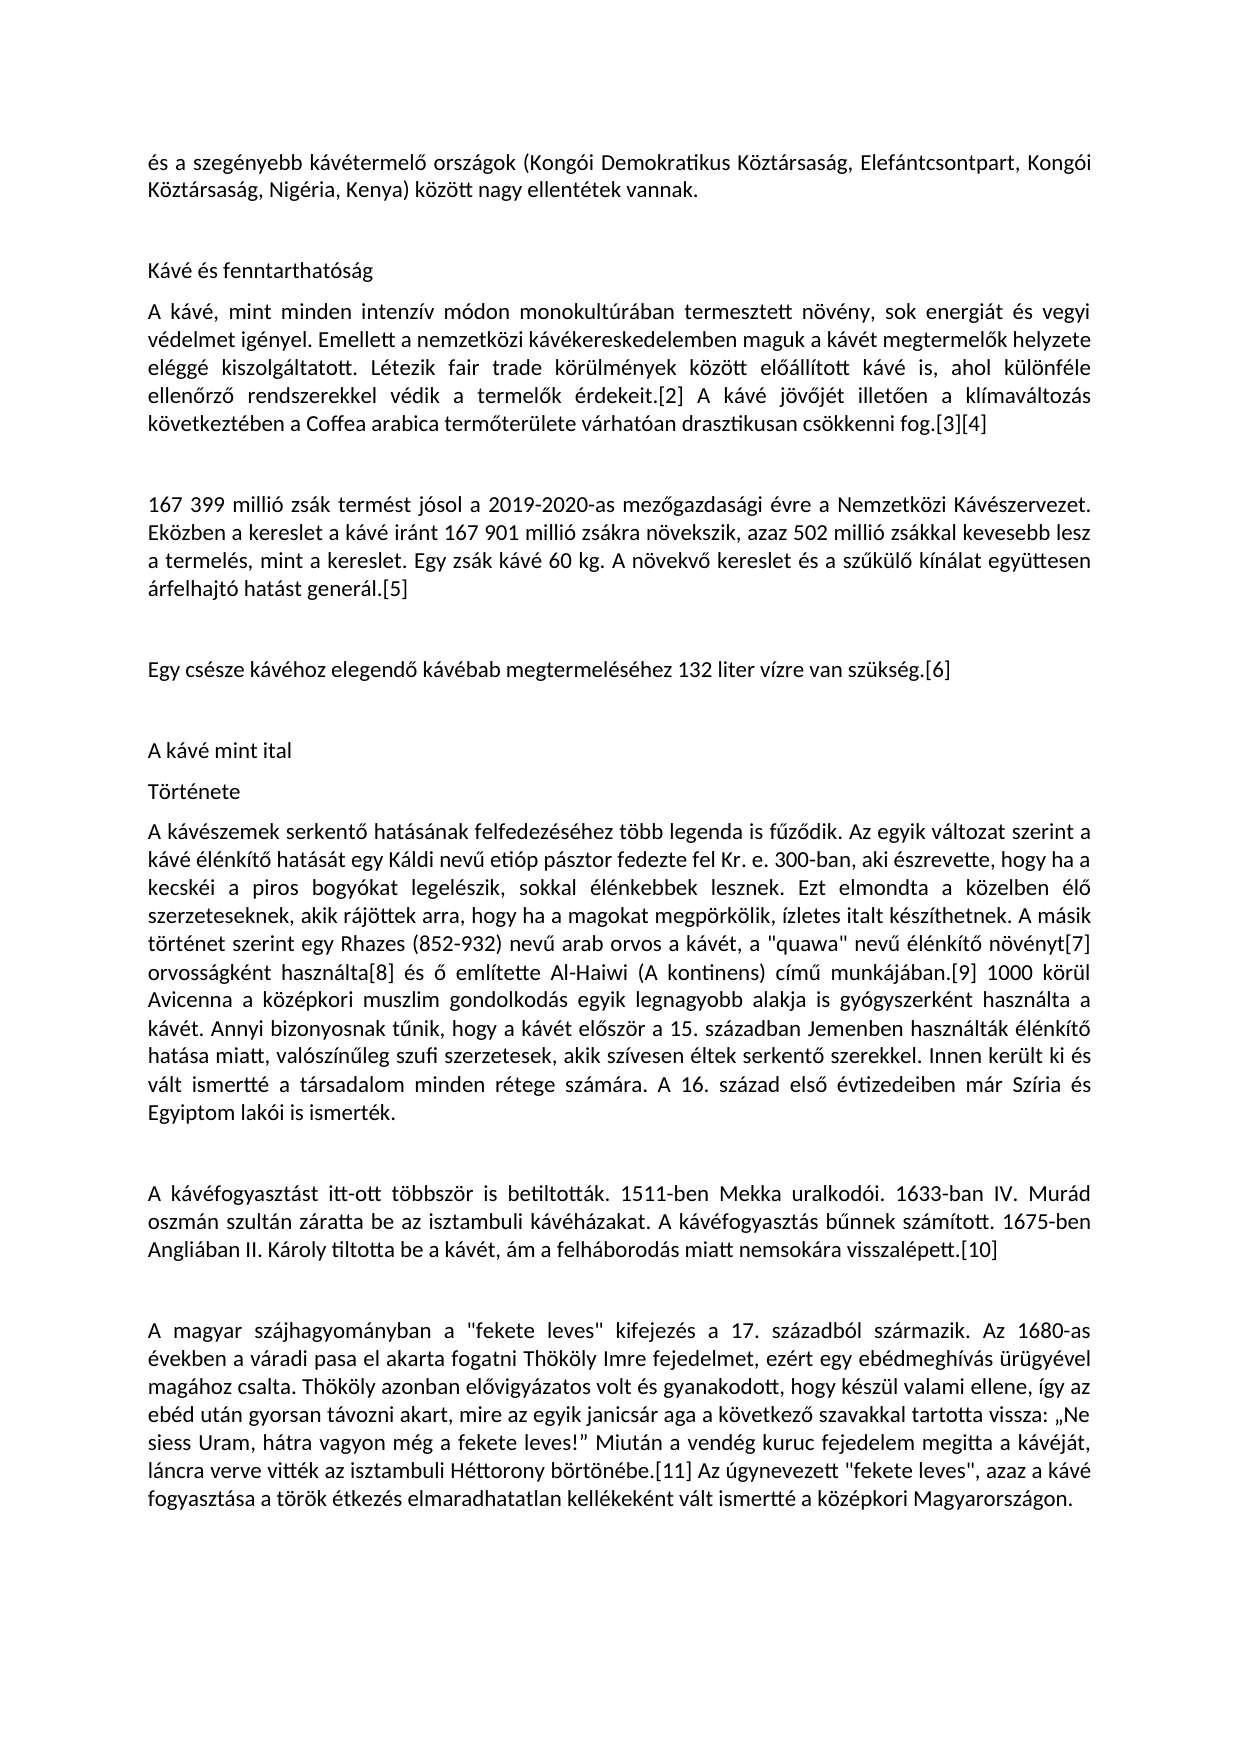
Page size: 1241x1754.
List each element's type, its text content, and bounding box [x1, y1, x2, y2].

text Története [148, 777, 1093, 805]
text A kávé, mint minden intenzív módon monokultúrában termesztett növény, sok energiát és vegyi védelmet igényel. Emellett a nemzetközi kávékereskedelemben maguk a kávét megtermelők helyzete eléggé kiszolgáltatott. Létezik fair trade körülmények között előállított kávé is, ahol különféle ellenőrző rendszerekkel védik a termelők érdekeit.[2] A kávé jövőjét illetően a klímaváltozás következtében a Coffea arabica termőterülete várhatóan drasztikusan csökkenni fog.[3][4] [148, 297, 1093, 437]
text Kávé és fenntarthatóság [148, 257, 1093, 285]
text Egy csésze kávéhoz elegendő kávébab megtermeléséhez 132 liter vízre van szükség.[6] [148, 655, 1093, 683]
text A kávé mint ital [148, 736, 1093, 764]
text A kávészemek serkentő hatásának felfedezéséhez több legenda is fűződik. Az egyik változat szerint a kávé élénkítő hatását egy Káldi nevű etióp pásztor fedezte fel Kr. e. 300-ban, aki észrevette, hogy ha a kecskéi a piros bogyókat legelészik, sokkal élénkebbek lesznek. Ezt elmondta a közelben élő szerzeteseknek, akik rájöttek arra, hogy ha a magokat megpörkölik, ízletes italt készíthetnek. A másik történet szerint egy Rhazes (852-932) nevű arab orvos a kávét, a "quawa" nevű élénkítő növényt[7] orvosságként használta[8] és ő említette Al-Haiwi (A kontinens) című munkájában.[9] 1000 körül Avicenna a középkori muszlim gondolkodás egyik legnagyobb alakja is gyógyszerként használta a kávét. Annyi bizonyosnak tűnik, hogy a kávét először a 15. században Jemenben használták élénkítő hatása miatt, valószínűleg szufi szerzetesek, akik szívesen éltek serkentő szerekkel. Innen került ki és vált ismertté a társadalom minden rétege számára. A 16. század első évtizedeiben már Szíria és Egyiptom lakói is ismerték. [148, 817, 1093, 1126]
text 167 399 millió zsák termést jósol a 2019-2020-as mezőgazdasági évre a Nemzetközi Kávészervezet. Eközben a kereslet a kávé iránt 167 901 millió zsákra növekszik, azaz 502 millió zsákkal kevesebb lesz a termelés, mint a kereslet. Egy zsák kávé 60 kg. A növekvő kereslet és a szűkülő kínálat együttesen árfelhajtó hatást generál.[5] [148, 490, 1093, 602]
text A magyar szájhagyományban a "fekete leves" kifejezés a 17. századból származik. Az 1680-as években a váradi pasa el akarta fogatni Thököly Imre fejedelmet, ezért egy ebédmeghívás ürügyével magához csalta. Thököly azonban elővigyázatos volt és gyanakodott, hogy készül valami ellene, így az ebéd után gyorsan távozni akart, mire az egyik janicsár aga a következő szavakkal tartotta vissza: „Ne siess Uram, hátra vagyon még a fekete leves!” Miután a vendég kuruc fejedelem megitta a kávéját, láncra verve vitték az isztambuli Héttorony börtönébe.[11] Az úgynevezett "fekete leves", azaz a kávé fogyasztása a török étkezés elmaradhatatlan kellékeként vált ismertté a középkori Magyarországon. [148, 1316, 1093, 1512]
text A kávéfogyasztást itt-ott többször is betiltották. 1511-ben Mekka uralkodói. 1633-ban IV. Murád oszmán szultán záratta be az isztambuli kávéházakat. A kávéfogyasztás bűnnek számított. 1675-ben Angliában II. Károly tiltotta be a kávét, ám a felháborodás miatt nemsokára visszalépett.[10] [148, 1179, 1093, 1263]
